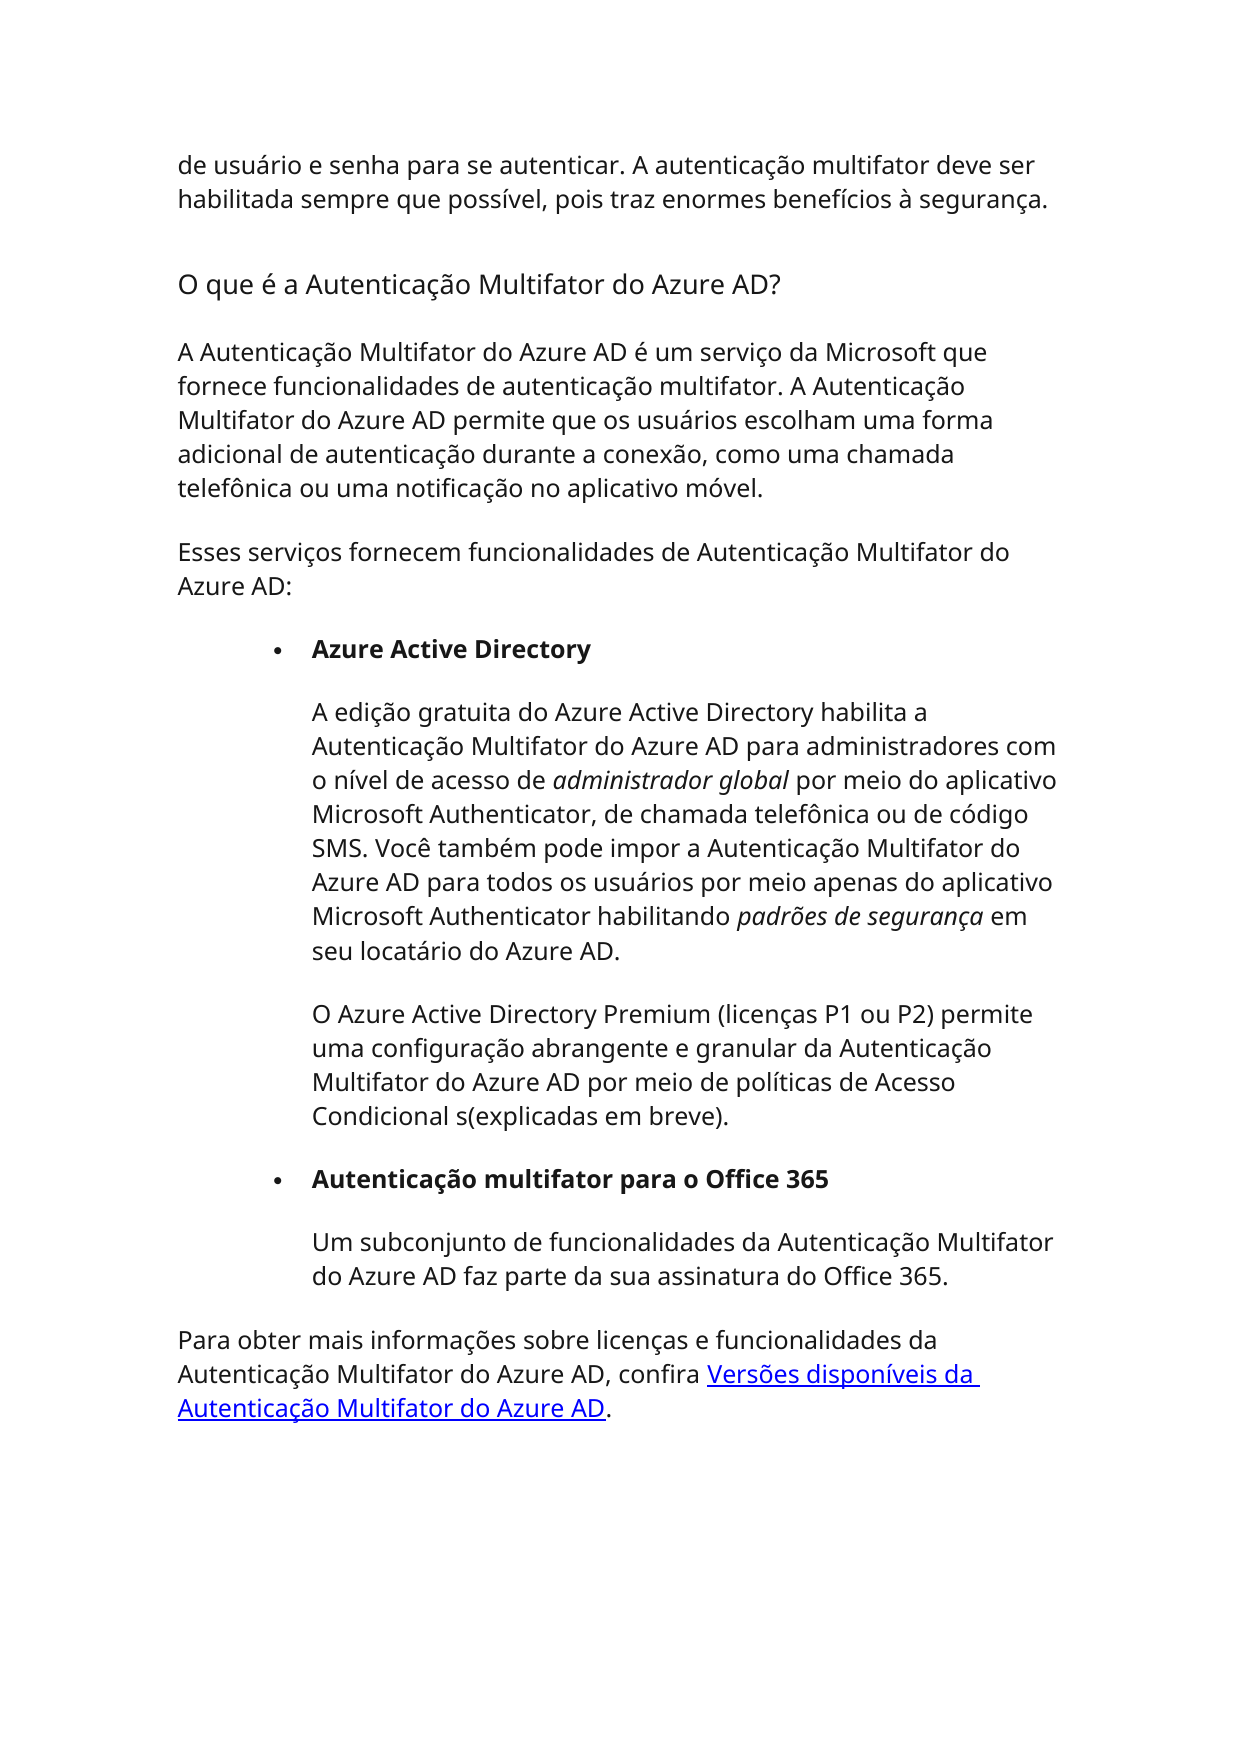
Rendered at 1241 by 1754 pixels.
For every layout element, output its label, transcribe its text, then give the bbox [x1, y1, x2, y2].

text O Azure Active Directory Premium (licenças P1 ou P2) permite uma configuração abrangente e granular da Autenticação Multifator do Azure AD por meio de políticas de Acesso Condicional s(explicadas em breve). [312, 996, 1063, 1133]
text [177, 148, 1063, 216]
text Para obter mais informações sobre licenças e funcionalidades da Autenticação Multifator do Azure AD, confira Versões disponíveis da Autenticação Multifator do Azure AD. [177, 1322, 1063, 1424]
text A edição gratuita do Azure Active Directory habilita a Autenticação Multifator do Azure AD para administradores com o nível de acesso de administrador global por meio do aplicativo Microsoft Authenticator, de chamada telefônica ou de código SMS. Você também pode impor a Autenticação Multifator do Azure AD para todos os usuários por meio apenas do aplicativo Microsoft Authenticator habilitando padrões de segurança em seu locatário do Azure AD. [312, 695, 1063, 967]
list Autenticação multifator para o Office 365 [274, 1162, 1063, 1196]
list Azure Active Directory [274, 631, 1063, 666]
text A Autenticação Multifator do Azure AD é um serviço da Microsoft que fornece funcionalidades de autenticação multifator. A Autenticação Multifator do Azure AD permite que os usuários escolham uma forma adicional de autenticação durante a conexão, como uma chamada telefônica ou uma notificação no aplicativo móvel. [177, 335, 1063, 505]
subtitle O que é a Autenticação Multifator do Azure AD? [177, 266, 1063, 303]
text Um subconjunto de funcionalidades da Autenticação Multifator do Azure AD faz parte da sua assinatura do Office 365. [312, 1225, 1063, 1293]
text Esses serviços fornecem funcionalidades de Autenticação Multifator do Azure AD: [177, 534, 1063, 602]
